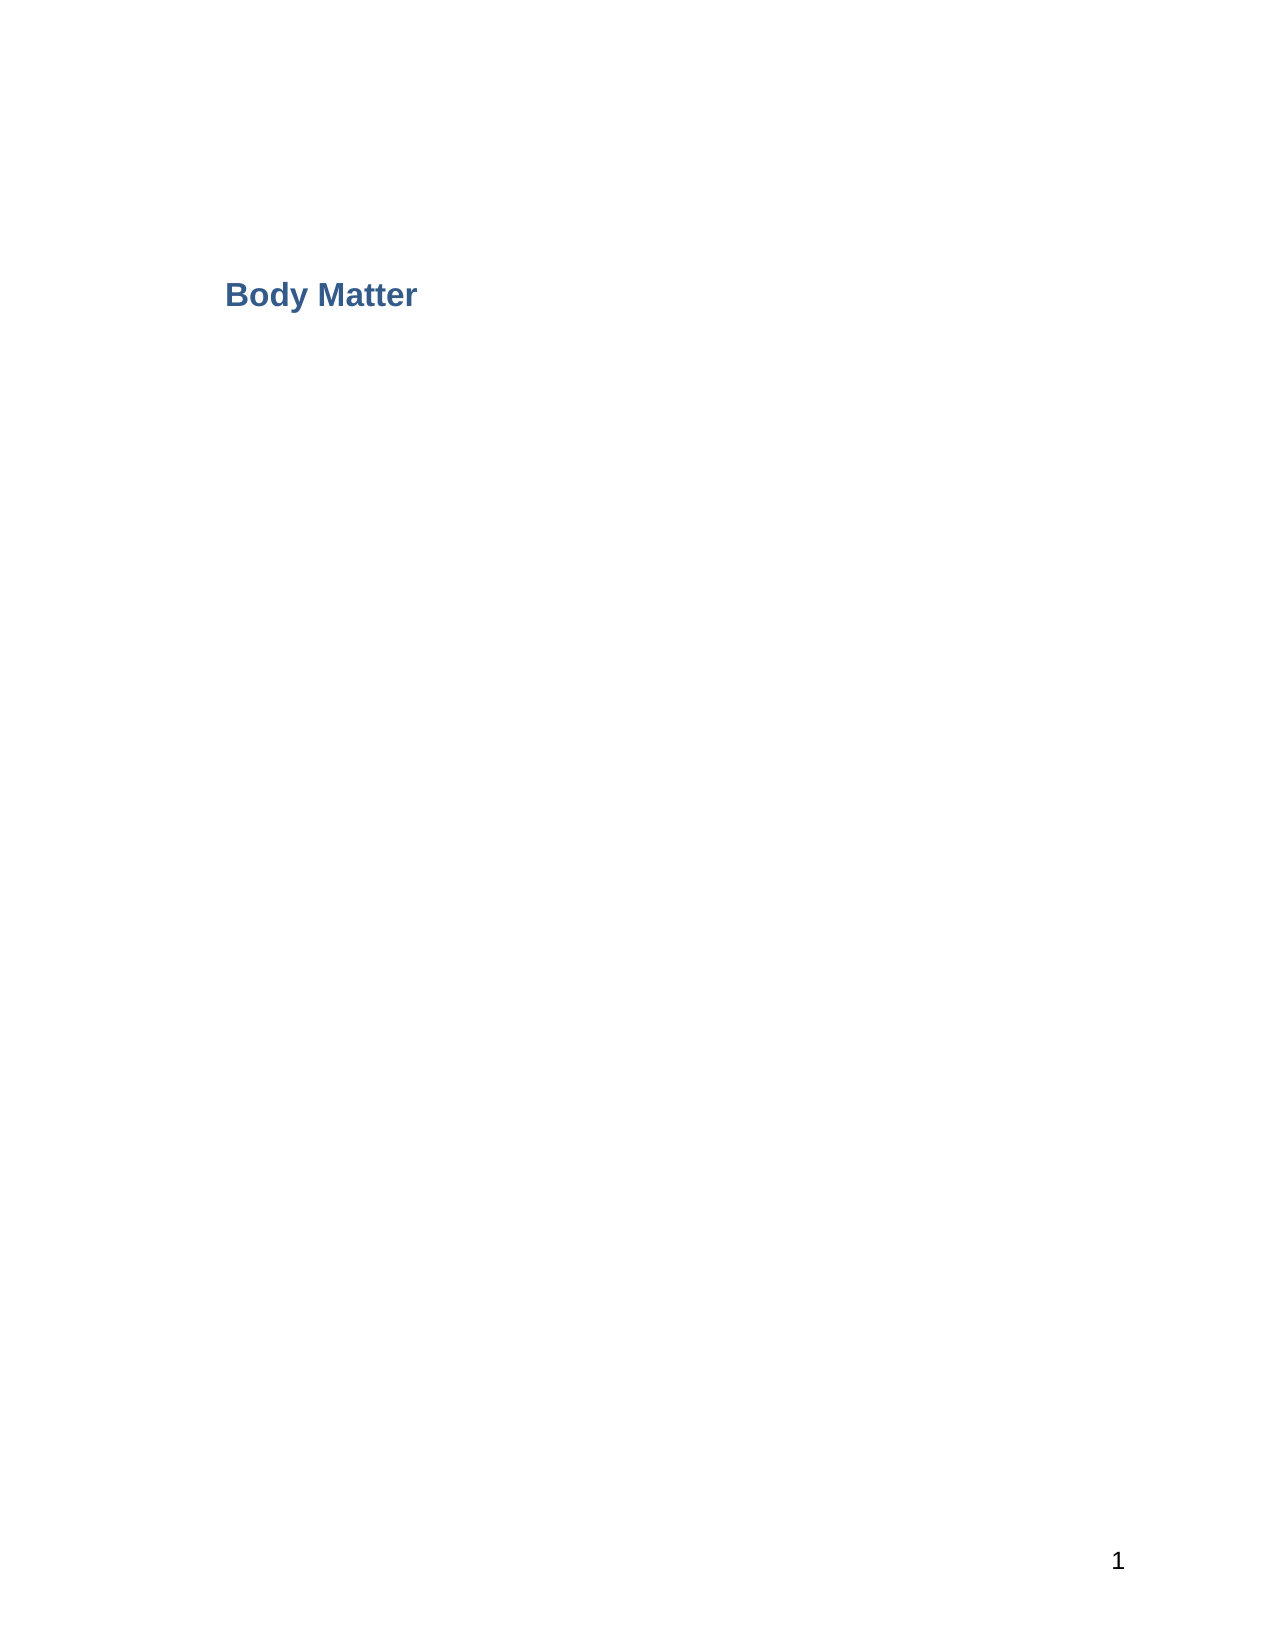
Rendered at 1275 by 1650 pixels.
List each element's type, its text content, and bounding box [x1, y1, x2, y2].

subtitle Body Matter [225, 275, 1125, 313]
